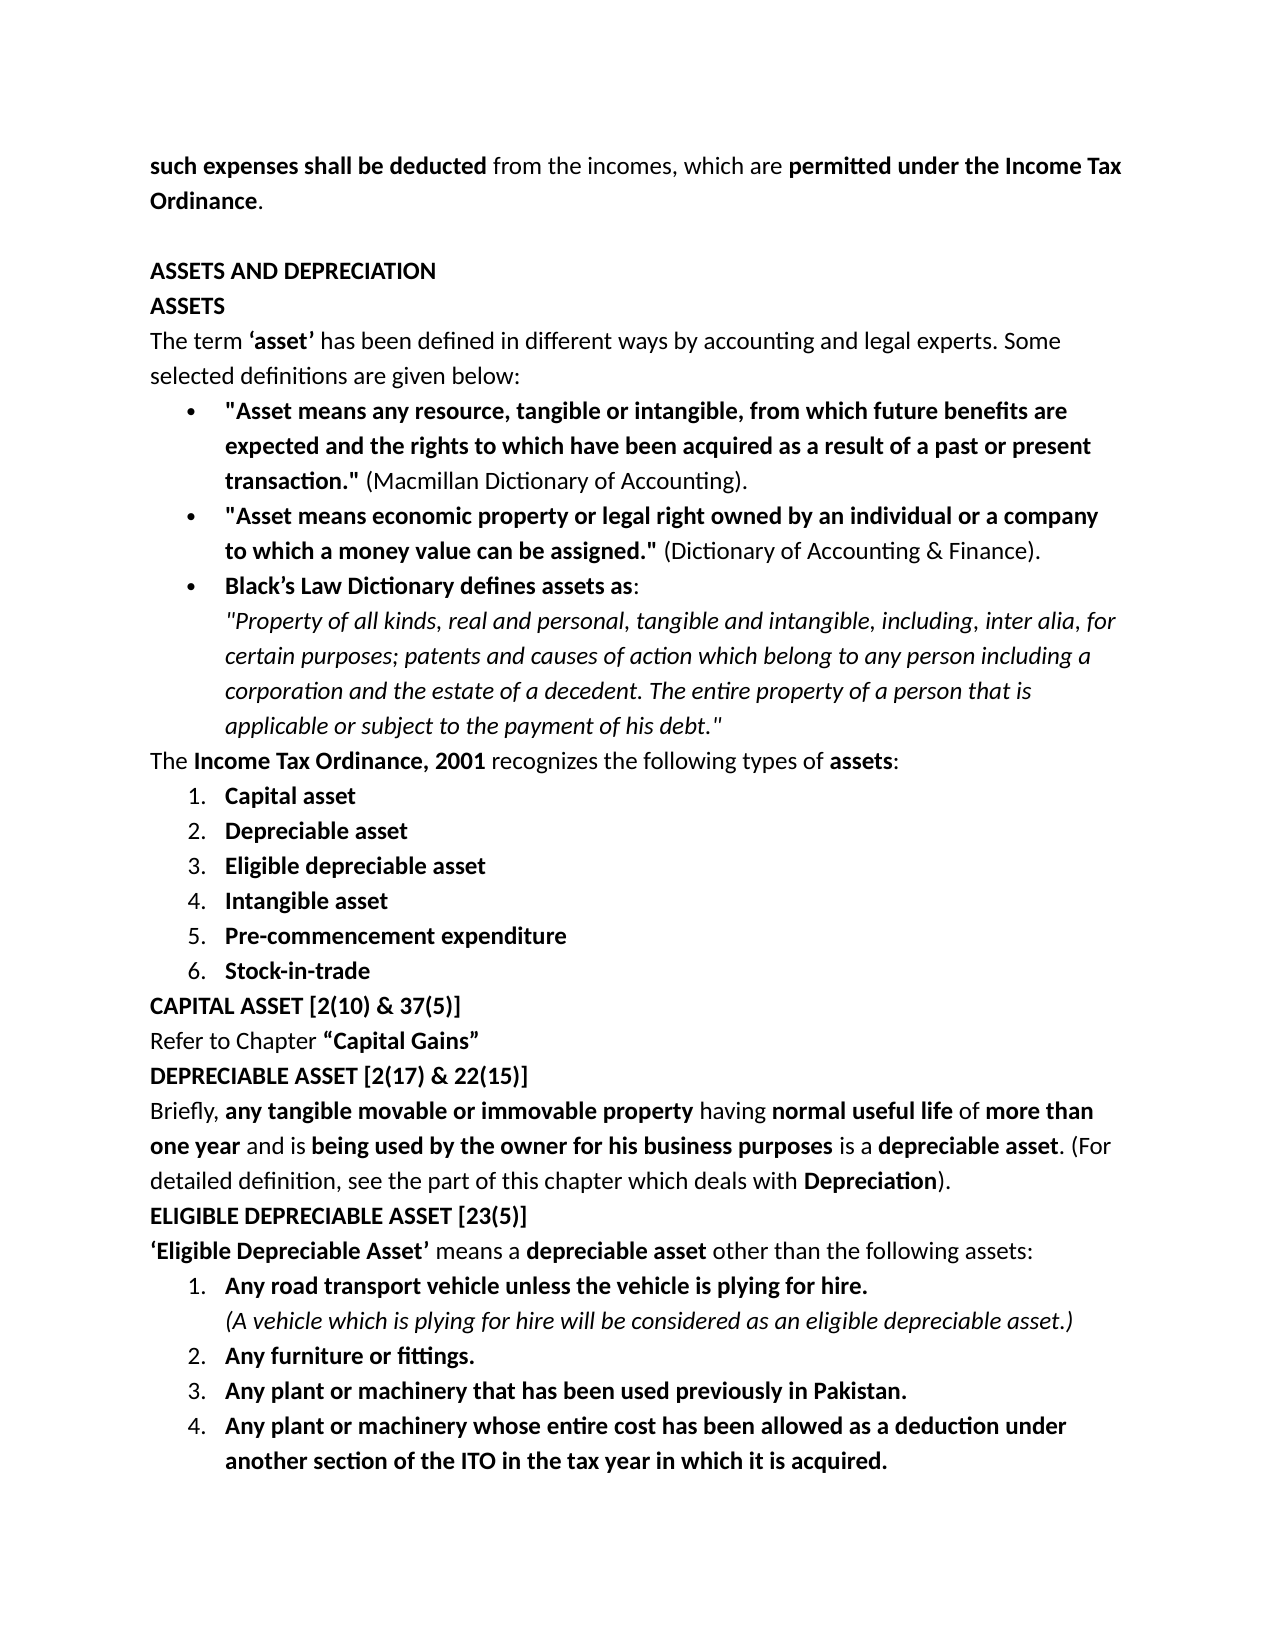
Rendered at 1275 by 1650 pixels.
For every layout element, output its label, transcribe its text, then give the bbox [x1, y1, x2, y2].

list Black’s Law Dictionary defines assets as: "Property of all kinds, real and personal, tangible and intangible, including, inter alia, for certain purposes; patents and causes of action which belong to any person including a corporation and the estate of a decedent. The entire property of a person that is applicable or subject to the payment of his debt." [187, 570, 1125, 741]
list Intangible asset [187, 885, 1125, 916]
text ASSETS AND DEPRECIATION [150, 255, 1125, 286]
list Any furniture or fittings. [187, 1340, 1125, 1371]
list Any plant or machinery whose entire cost has been allowed as a deduction under another section of the ITO in the tax year in which it is acquired. [187, 1410, 1125, 1476]
list Any road transport vehicle unless the vehicle is plying for hire. (A vehicle which is plying for hire will be considered as an eligible depreciable asset.) [187, 1270, 1125, 1336]
text Briefly, any tangible movable or immovable property having normal useful life of more than one year and is being used by the owner for his business purposes is a depreciable asset. (For detailed definition, see the part of this chapter which deals with Depreciation). [150, 1095, 1125, 1196]
text ASSETS [150, 290, 1125, 321]
list Stock-in-trade [187, 955, 1125, 986]
list "Asset means any resource, tangible or intangible, from which future benefits are expected and the rights to which have been acquired as a result of a past or present transaction." (Macmillan Dictionary of Accounting). [187, 395, 1125, 496]
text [150, 150, 1125, 216]
text DEPRECIABLE ASSET [2(17) & 22(15)] [150, 1060, 1125, 1091]
text ELIGIBLE DEPRECIABLE ASSET [23(5)] [150, 1200, 1125, 1231]
list Eligible depreciable asset [187, 850, 1125, 881]
list Depreciable asset [187, 815, 1125, 846]
list "Asset means economic property or legal right owned by an individual or a company to which a money value can be assigned." (Dictionary of Accounting & Finance). [187, 500, 1125, 566]
text Refer to Chapter “Capital Gains” [150, 1025, 1125, 1056]
text The term ‘asset’ has been defined in different ways by accounting and legal experts. Some selected definitions are given below: [150, 325, 1125, 391]
text CAPITAL ASSET [2(10) & 37(5)] [150, 990, 1125, 1021]
text The Income Tax Ordinance, 2001 recognizes the following types of assets: [150, 745, 1125, 776]
list Pre-commencement expenditure [187, 920, 1125, 951]
text ‘Eligible Depreciable Asset’ means a depreciable asset other than the following assets: [150, 1235, 1125, 1266]
list Any plant or machinery that has been used previously in Pakistan. [187, 1375, 1125, 1406]
list Capital asset [187, 780, 1125, 811]
